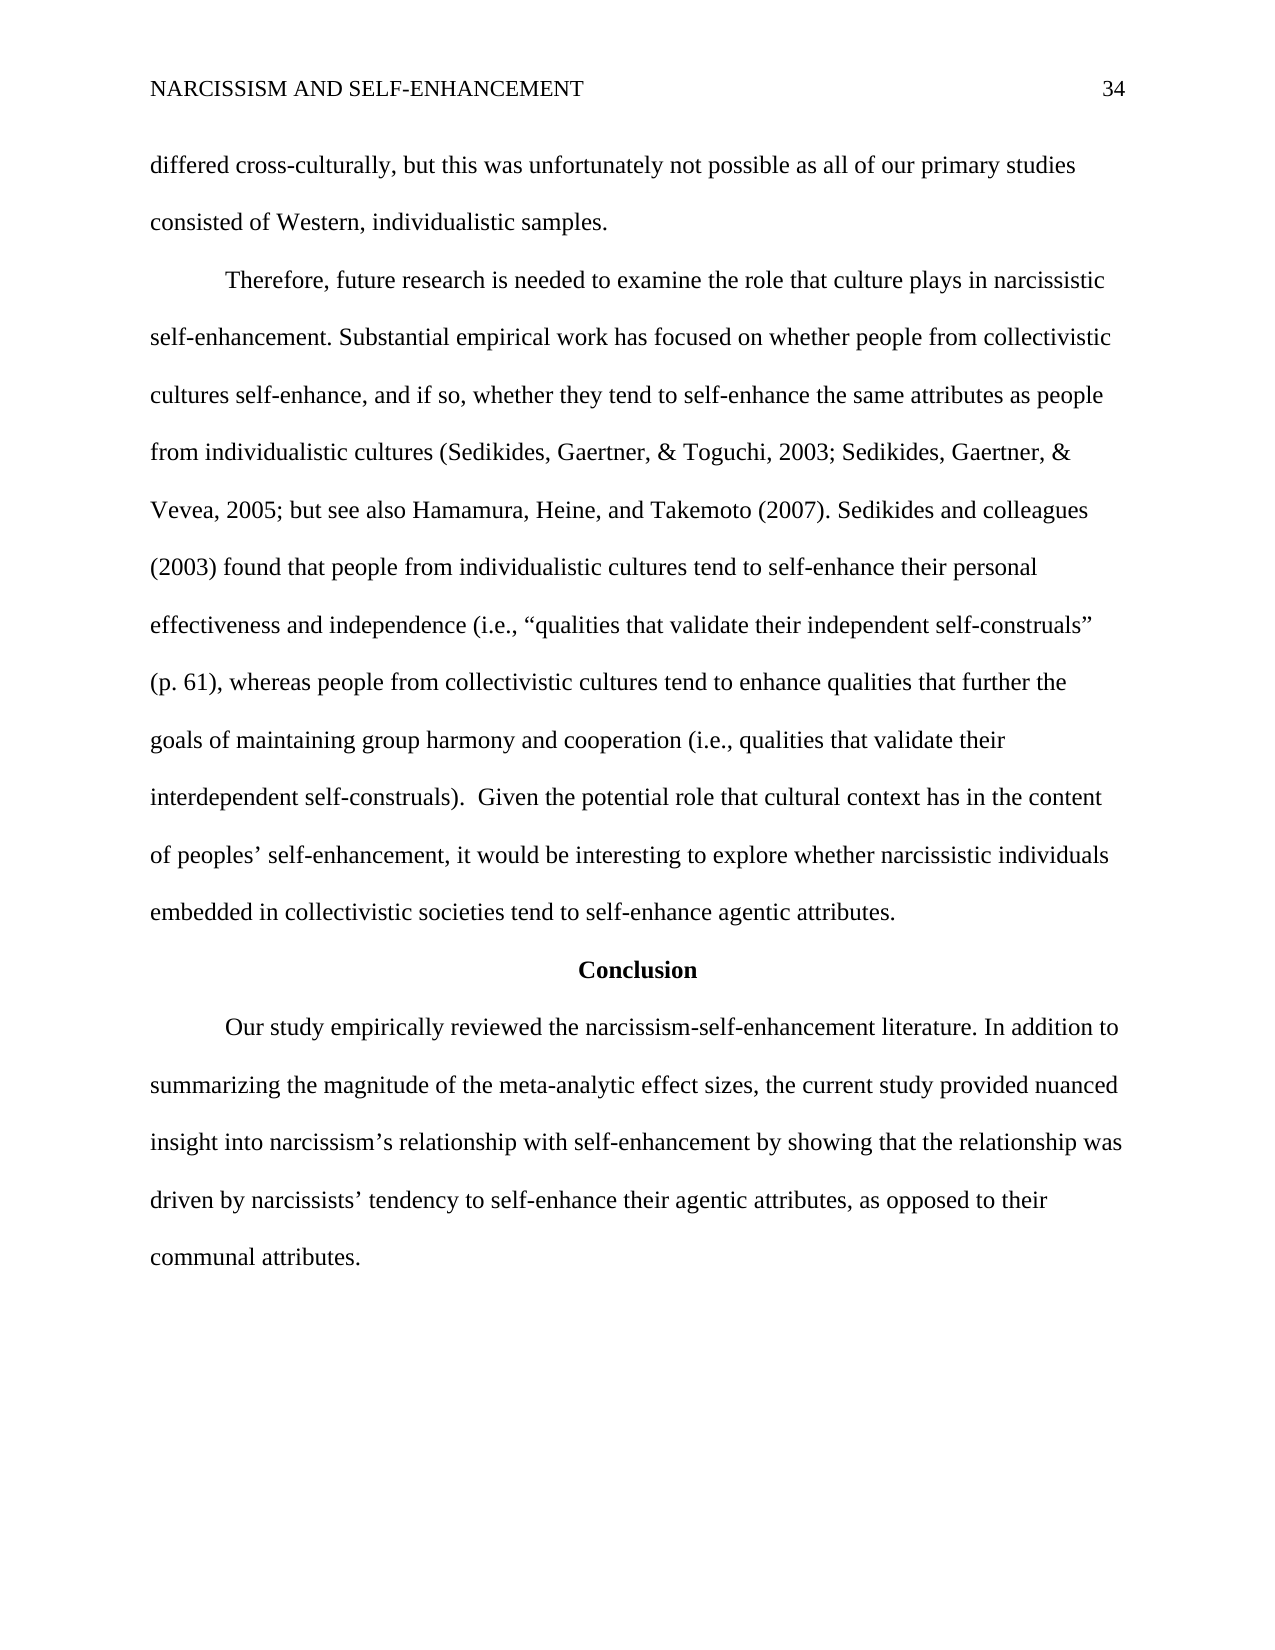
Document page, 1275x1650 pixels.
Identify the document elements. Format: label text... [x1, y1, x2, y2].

text Our study empirically reviewed the narcissism-self-enhancement literature. In addition to summarizing the magnitude of the meta-analytic effect sizes, the current study provided nuanced insight into narcissism’s relationship with self-enhancement by showing that the relationship was driven by narcissists’ tendency to self-enhance their agentic attributes, as opposed to their communal attributes. [150, 1012, 1125, 1271]
text Therefore, future research is needed to examine the role that culture plays in narcissistic self-enhancement. Substantial empirical work has focused on whether people from collectivistic cultures self-enhance, and if so, whether they tend to self-enhance the same attributes as people from individualistic cultures (Sedikides, Gaertner, & Toguchi, 2003; Sedikides, Gaertner, & Vevea, 2005; but see also Hamamura, Heine, and Takemoto (2007). Sedikides and colleagues (2003) found that people from individualistic cultures tend to self-enhance their personal effectiveness and independence (i.e., “qualities that validate their independent self-construals” (p. 61), whereas people from collectivistic cultures tend to enhance qualities that further the goals of maintaining group harmony and cooperation (i.e., qualities that validate their interdependent self-construals). Given the potential role that cultural context has in the content of peoples’ self-enhancement, it would be interesting to explore whether narcissistic individuals embedded in collectivistic societies tend to self-enhance agentic attributes. [150, 265, 1125, 926]
text Conclusion [150, 955, 1125, 984]
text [150, 150, 1125, 236]
